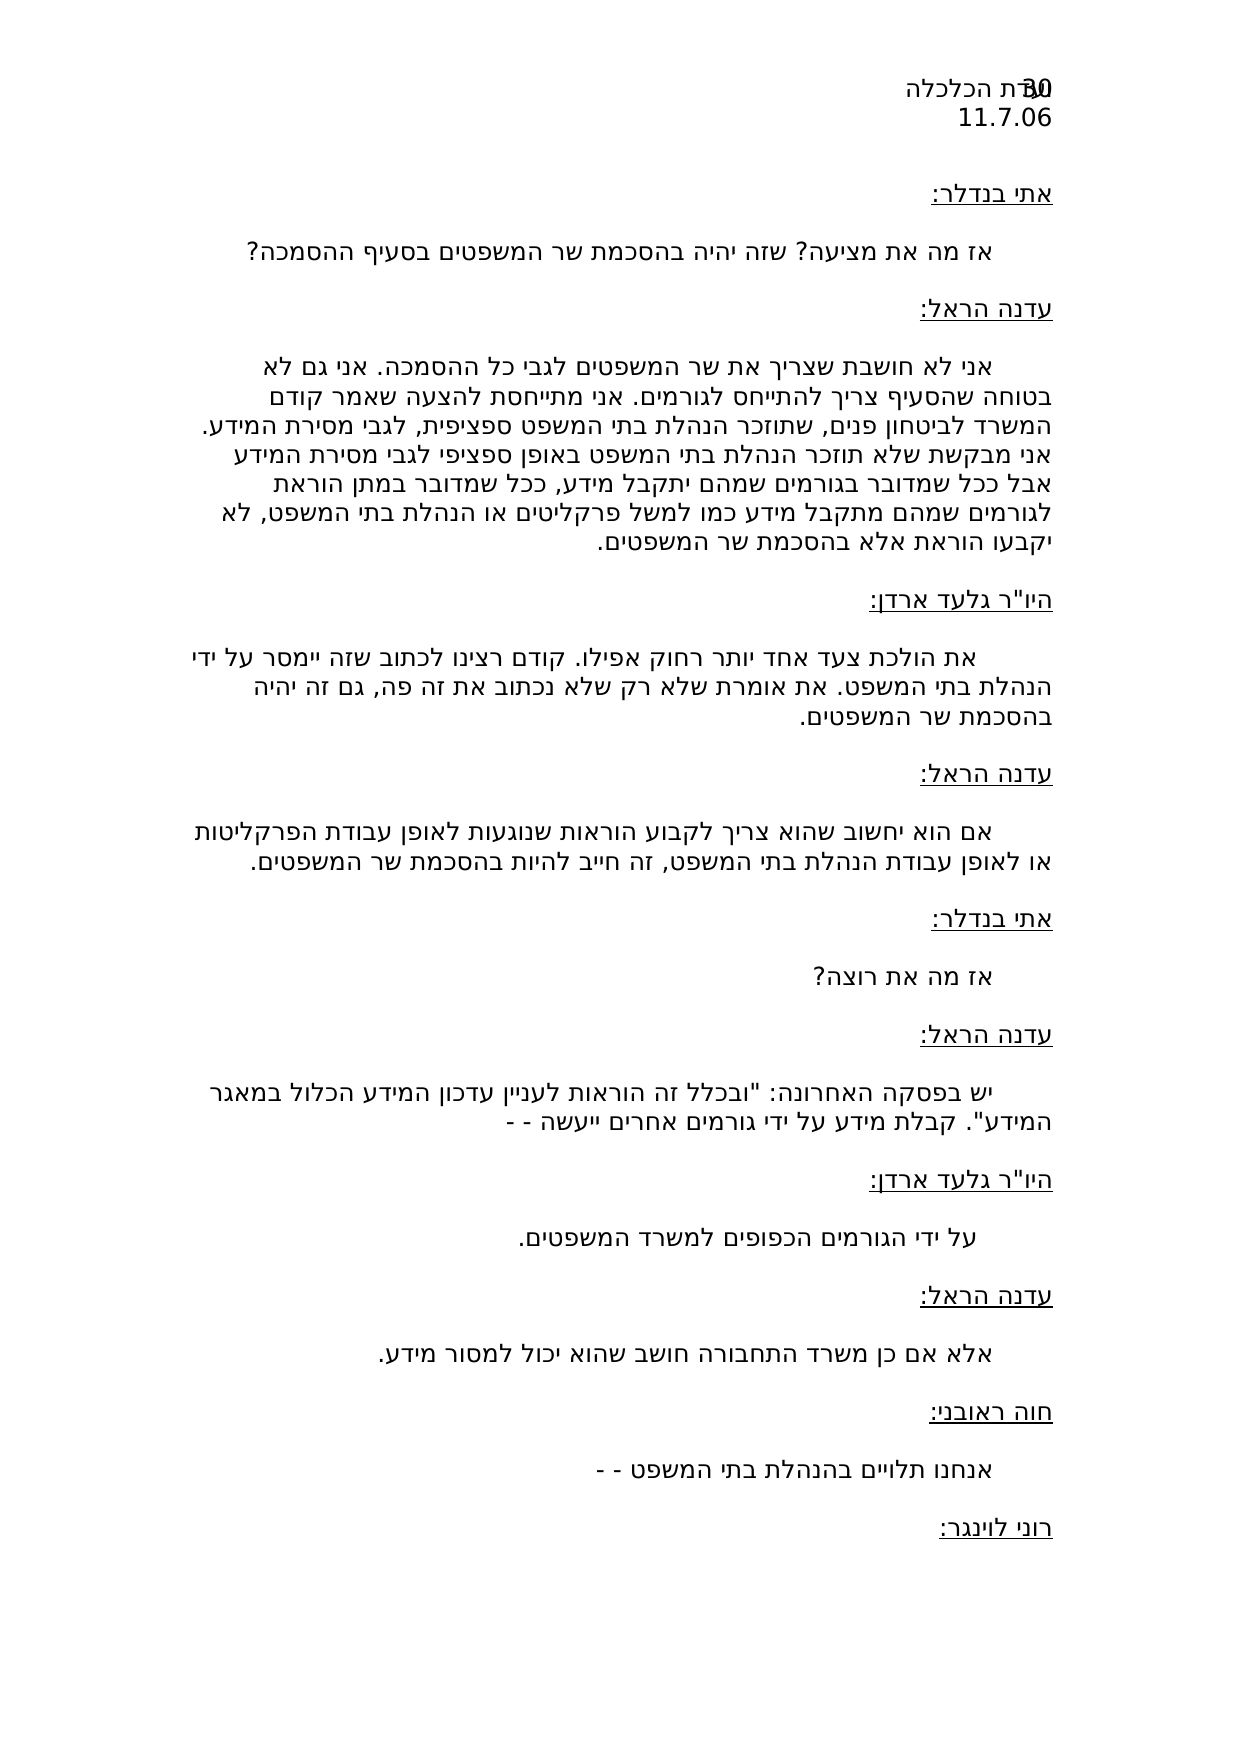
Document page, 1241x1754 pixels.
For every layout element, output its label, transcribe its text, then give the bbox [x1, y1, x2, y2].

text רוני לוינגר: [187, 1513, 1053, 1542]
text עדנה הראל: [187, 1281, 1053, 1310]
text היו"ר גלעד ארדן: [187, 585, 1053, 614]
text עדנה הראל: [187, 294, 1053, 324]
text על ידי הגורמים הכפופים למשרד המשפטים. [187, 1223, 1053, 1252]
text אלא אם כן משרד התחבורה חושב שהוא יכול למסור מידע. [187, 1339, 1053, 1368]
text אתי בנדלר: [187, 179, 1053, 208]
text היו"ר גלעד ארדן: [187, 1165, 1053, 1194]
text את הולכת צעד אחד יותר רחוק אפילו. קודם רצינו לכתוב שזה יימסר על ידי הנהלת בתי המשפט. את אומרת שלא רק שלא נכתוב את זה פה, גם זה יהיה בהסכמת שר המשפטים. [187, 643, 1053, 731]
text אם הוא יחשוב שהוא צריך לקבוע הוראות שנוגעות לאופן עבודת הפרקליטות או לאופן עבודת הנהלת בתי המשפט, זה חייב להיות בהסכמת שר המשפטים. [187, 817, 1053, 876]
text אני לא חושבת שצריך את שר המשפטים לגבי כל ההסמכה. אני גם לא בטוחה שהסעיף צריך להתייחס לגורמים. אני מתייחסת להצעה שאמר קודם המשרד לביטחון פנים, שתוזכר הנהלת בתי המשפט ספציפית, לגבי מסירת המידע. אני מבקשת שלא תוזכר הנהלת בתי המשפט באופן ספציפי לגבי מסירת המידע אבל ככל שמדובר בגורמים שמהם יתקבל מידע, ככל שמדובר במתן הוראת לגורמים שמהם מתקבל מידע כמו למשל פרקליטים או הנהלת בתי המשפט, לא יקבעו הוראת אלא בהסכמת שר המשפטים. [187, 352, 1053, 557]
text יש בפסקה האחרונה: "ובכלל זה הוראות לעניין עדכון המידע הכלול במאגר המידע". קבלת מידע על ידי גורמים אחרים ייעשה - - [187, 1078, 1053, 1137]
text אתי בנדלר: [187, 904, 1053, 934]
text אז מה את מציעה? שזה יהיה בהסכמת שר המשפטים בסעיף ההסמכה? [187, 237, 1053, 266]
text אז מה את רוצה? [187, 962, 1053, 992]
text חוה ראובני: [187, 1397, 1053, 1426]
text עדנה הראל: [187, 1020, 1053, 1049]
text אנחנו תלויים בהנהלת בתי המשפט - - [187, 1455, 1053, 1484]
text עדנה הראל: [187, 759, 1053, 789]
